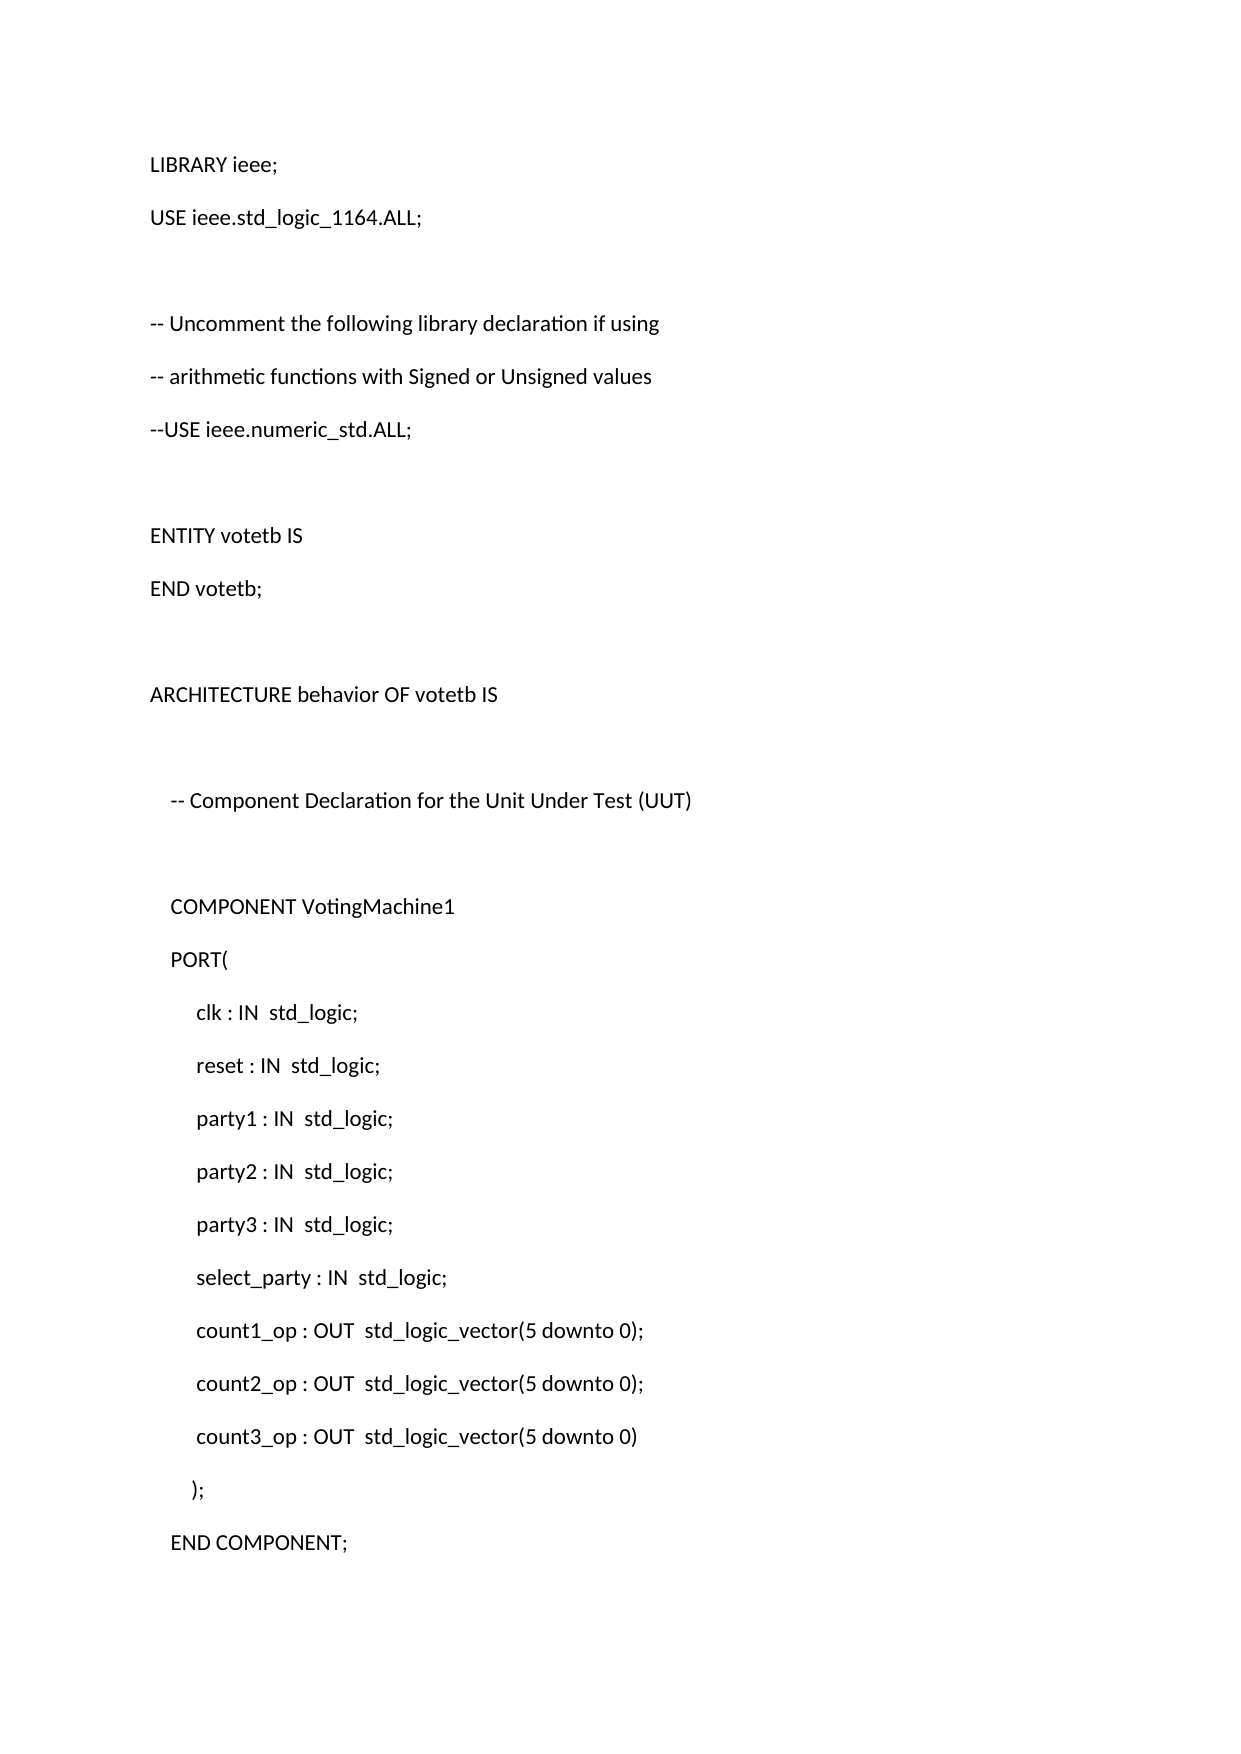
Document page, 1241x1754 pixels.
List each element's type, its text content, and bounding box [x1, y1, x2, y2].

text ENTITY votetb IS [150, 521, 1090, 549]
text ARCHITECTURE behavior OF votetb IS [150, 680, 1090, 708]
text party3 : IN std_logic; [150, 1210, 1090, 1238]
text party2 : IN std_logic; [150, 1157, 1090, 1185]
text count2_op : OUT std_logic_vector(5 downto 0); [150, 1369, 1090, 1397]
text END COMPONENT; [150, 1528, 1090, 1557]
text count1_op : OUT std_logic_vector(5 downto 0); [150, 1316, 1090, 1344]
text clk : IN std_logic; [150, 998, 1090, 1026]
text count3_op : OUT std_logic_vector(5 downto 0) [150, 1422, 1090, 1451]
text PORT( [150, 945, 1090, 973]
text reset : IN std_logic; [150, 1051, 1090, 1079]
text -- arithmetic functions with Signed or Unsigned values [150, 362, 1090, 390]
text -- Uncomment the following library declaration if using [150, 309, 1090, 337]
text -- Component Declaration for the Unit Under Test (UUT) [150, 786, 1090, 814]
text COMPONENT VotingMachine1 [150, 892, 1090, 920]
text select_party : IN std_logic; [150, 1263, 1090, 1291]
text END votetb; [150, 574, 1090, 602]
text --USE ieee.numeric_std.ALL; [150, 415, 1090, 443]
text ); [150, 1476, 1090, 1503]
text LIBRARY ieee; [150, 150, 1090, 178]
text USE ieee.std_logic_1164.ALL; [150, 203, 1090, 231]
text party1 : IN std_logic; [150, 1104, 1090, 1132]
